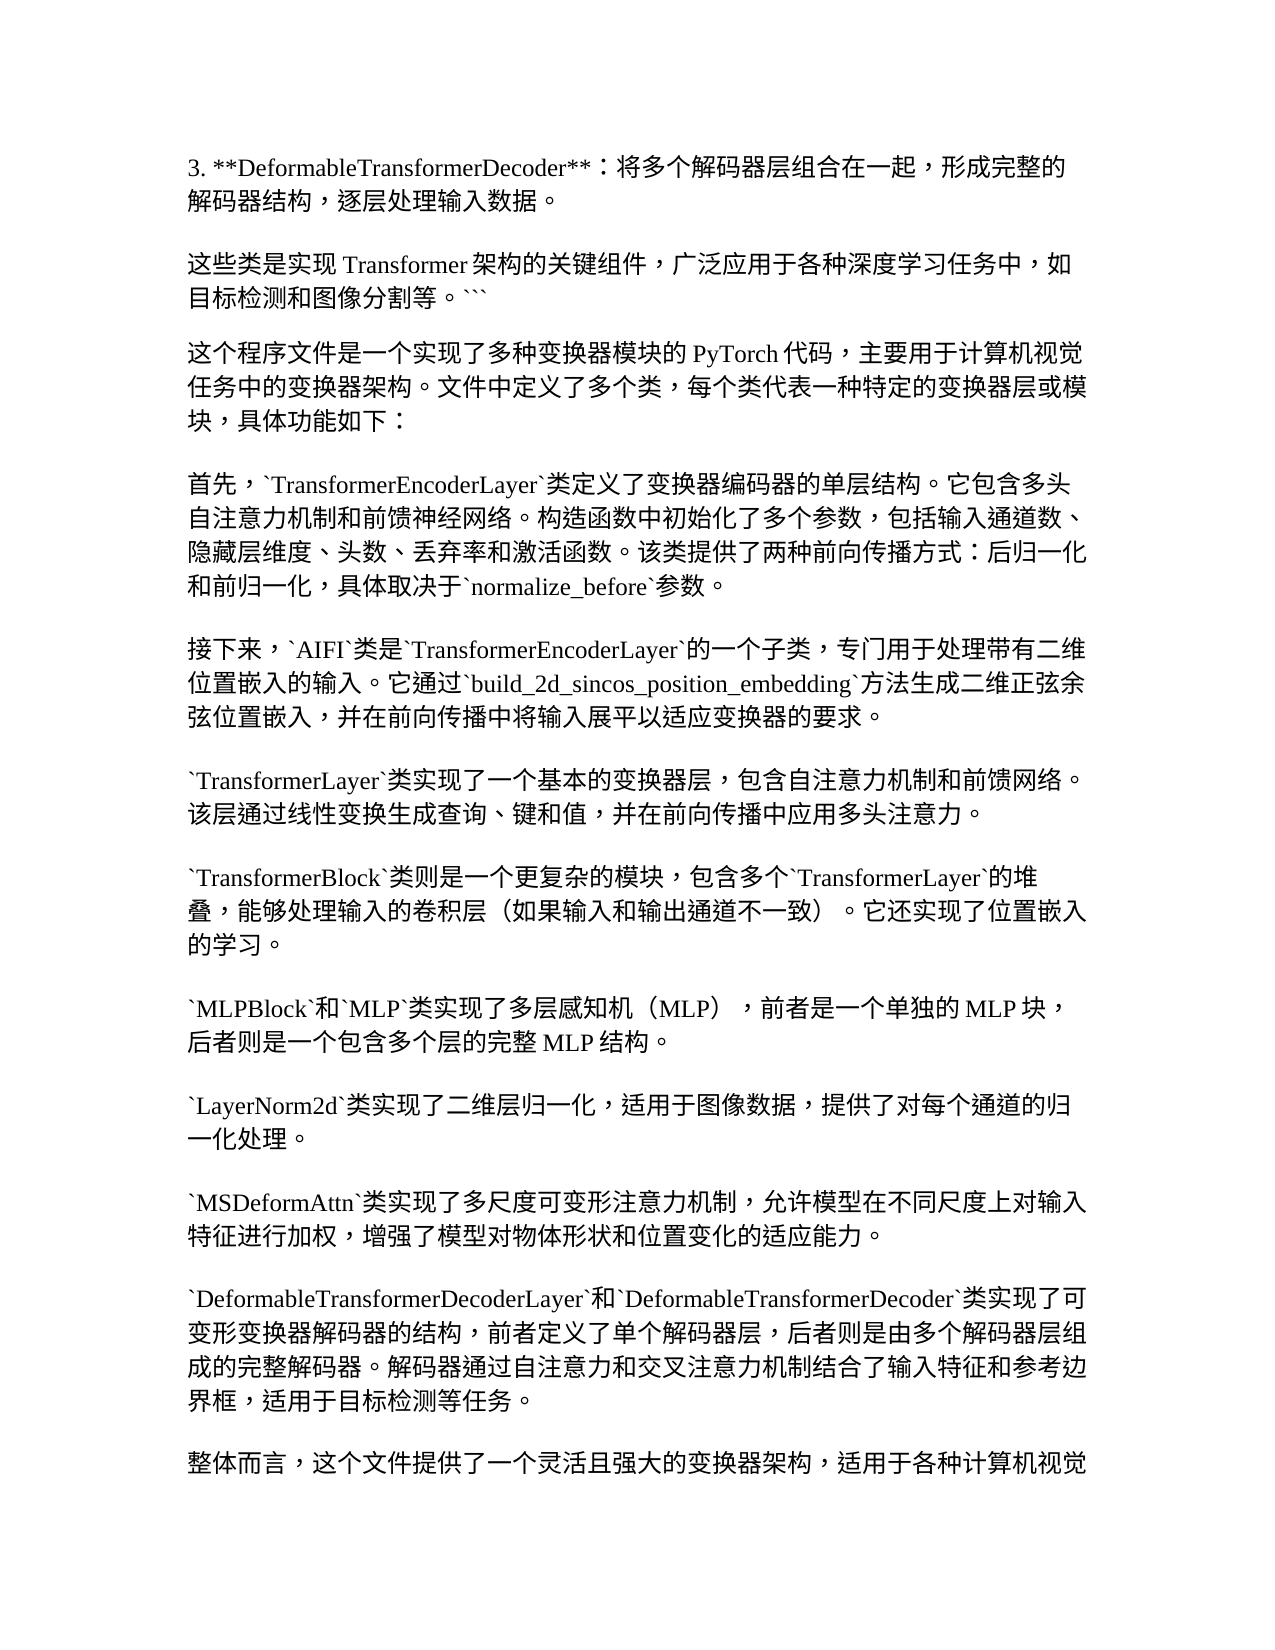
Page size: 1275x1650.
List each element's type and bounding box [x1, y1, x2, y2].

text [187, 150, 1087, 315]
text [187, 336, 1087, 1480]
